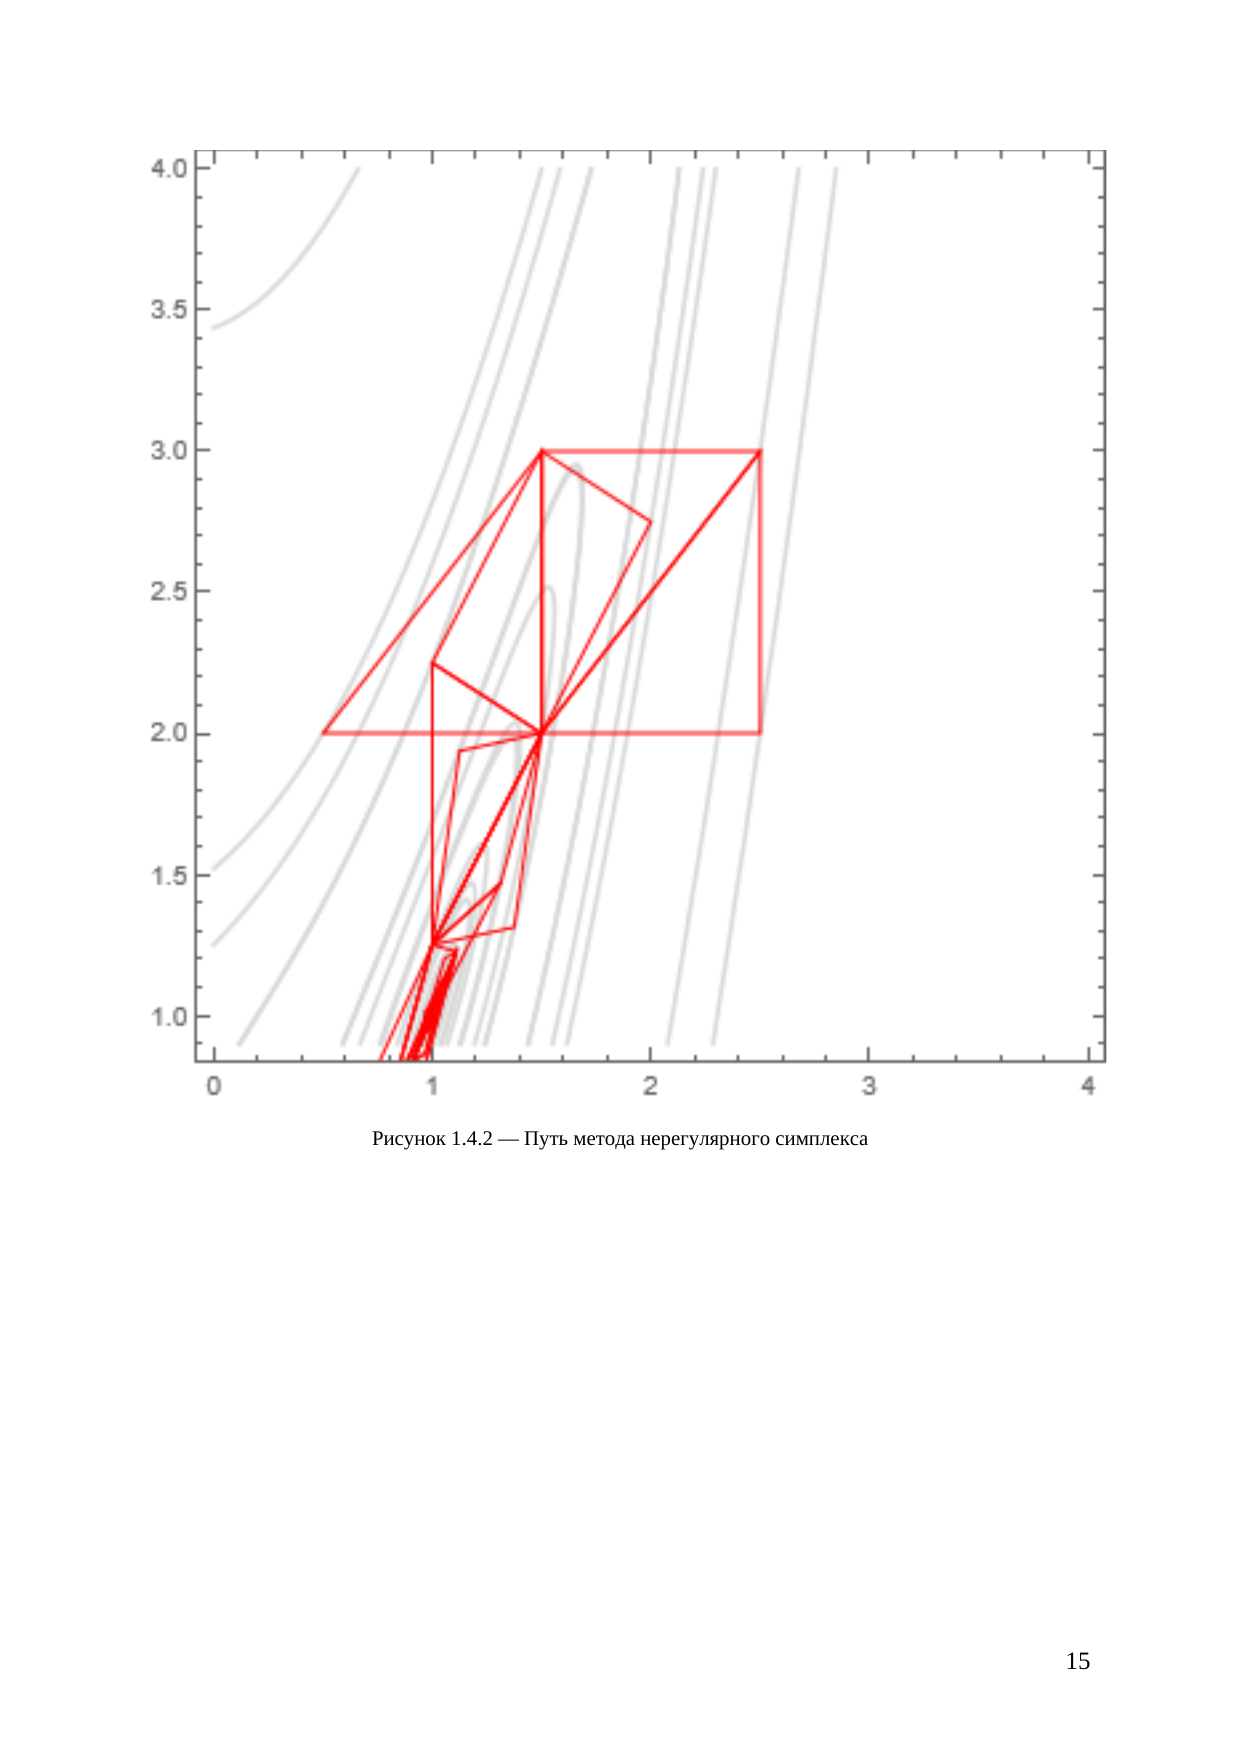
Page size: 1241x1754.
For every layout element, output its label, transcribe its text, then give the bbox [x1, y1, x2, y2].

picture [150, 150, 1107, 1101]
text Рисунок 1.4.2 — Путь метода нерегулярного симплекса [150, 1126, 1090, 1150]
